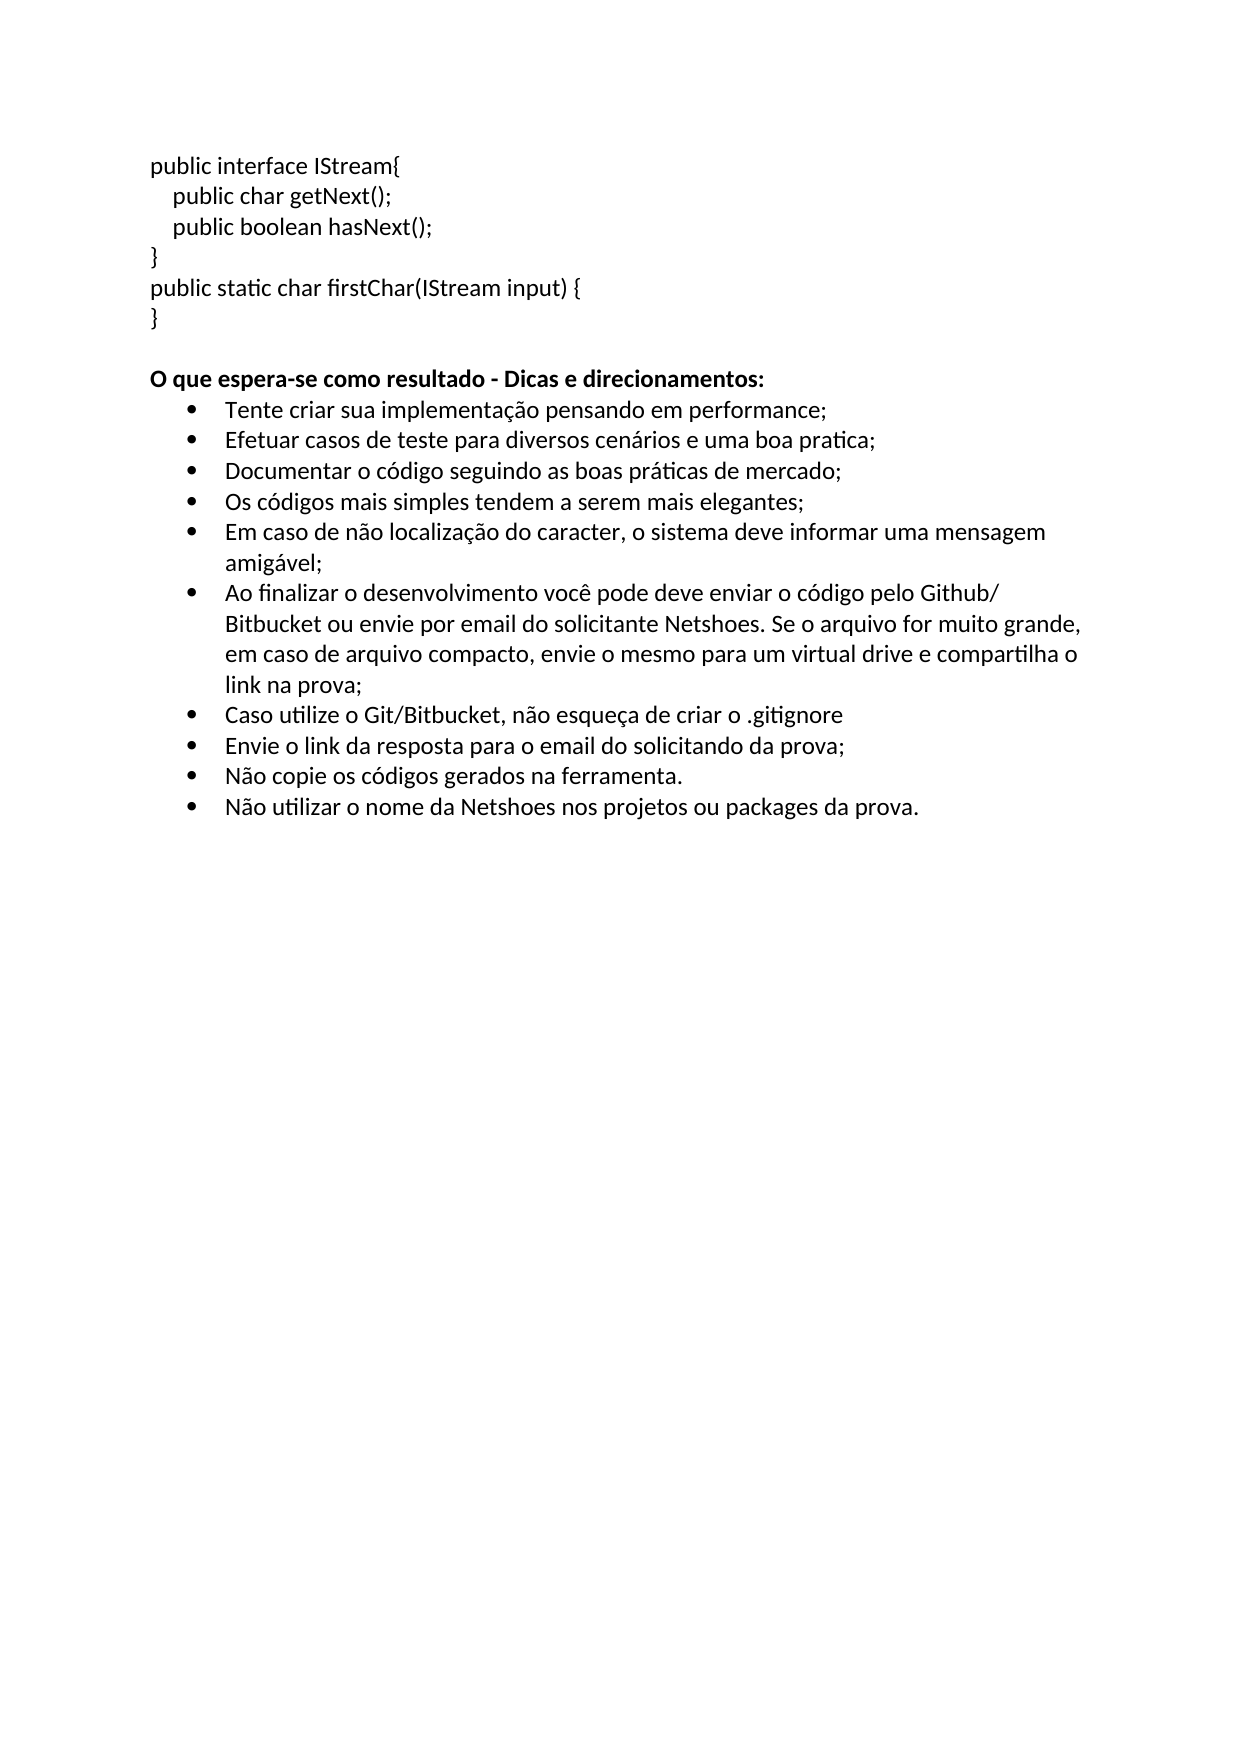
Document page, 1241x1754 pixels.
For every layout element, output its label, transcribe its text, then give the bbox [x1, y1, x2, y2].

text } [150, 242, 1090, 272]
list Tente criar sua implementação pensando em performance; [187, 394, 1090, 425]
text public char getNext(); [150, 181, 1090, 211]
list Não utilizar o nome da Netshoes nos projetos ou packages da prova. [187, 791, 1090, 821]
list Caso utilize o Git/Bitbucket, não esqueça de criar o .gitignore [187, 699, 1090, 730]
list Em caso de não localização do caracter, o sistema deve informar uma mensagem amigável; [187, 516, 1090, 577]
text public boolean hasNext(); [150, 211, 1090, 242]
text public interface IStream{ [150, 150, 1090, 181]
text O que espera-se como resultado - Dicas e direcionamentos: [150, 364, 1090, 394]
list Efetuar casos de teste para diversos cenários e uma boa pratica; [187, 425, 1090, 455]
list Ao finalizar o desenvolvimento você pode deve enviar o código pelo Github/ Bitbucket ou envie por email do solicitante Netshoes. Se o arquivo for muito grande, em caso de arquivo compacto, envie o mesmo para um virtual drive e compartilha o link na prova; [187, 577, 1090, 699]
text public static char firstChar(IStream input) { [150, 272, 1090, 303]
list Os códigos mais simples tendem a serem mais elegantes; [187, 486, 1090, 516]
list Não copie os códigos gerados na ferramenta. [187, 760, 1090, 791]
list Envie o link da resposta para o email do solicitando da prova; [187, 730, 1090, 760]
text } [150, 303, 1090, 333]
list Documentar o código seguindo as boas práticas de mercado; [187, 455, 1090, 486]
